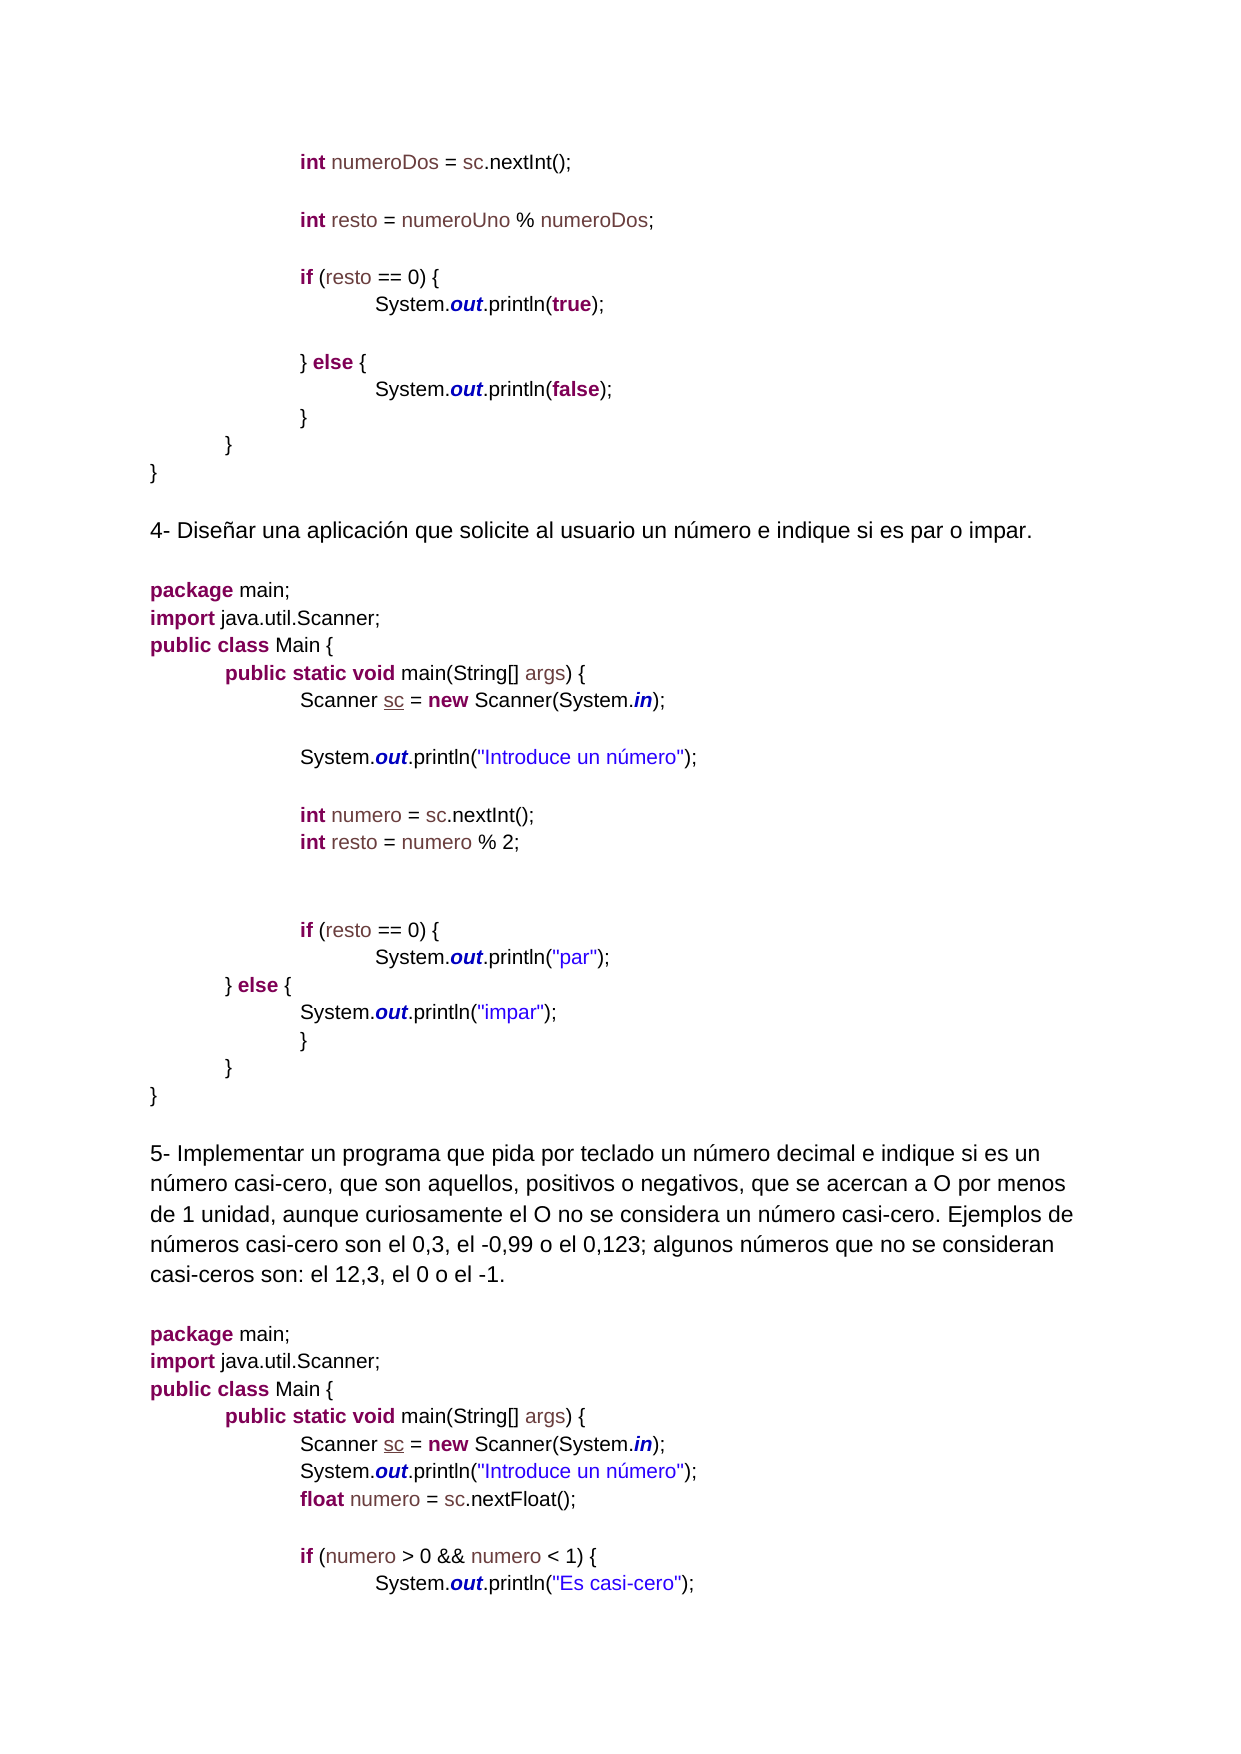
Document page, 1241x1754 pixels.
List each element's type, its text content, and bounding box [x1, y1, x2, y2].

text 5- Implementar un programa que pida por teclado un número decimal e indique si es un número casi-cero, que son aquellos, positivos o negativos, que se acercan a O por menos de 1 unidad, aunque curiosamente el O no se considera un número casi-cero. Ejemplos de números casi-cero son el 0,3, el -0,99 o el 0,123; algunos números que no se consideran casi-ceros son: el 12,3, el 0 o el -1. [150, 1140, 1090, 1287]
text System.out.println("Introduce un número"); [150, 1459, 1090, 1483]
text if (numero > 0 && numero < 1) { [150, 1544, 1090, 1568]
text System.out.println("Es casi-cero"); [150, 1571, 1090, 1595]
text } [150, 1027, 1090, 1051]
text public class Main { [150, 1376, 1090, 1400]
text import java.util.Scanner; [150, 1349, 1090, 1373]
text public class Main { [150, 633, 1090, 657]
text Scanner sc = new Scanner(System.in); [150, 1431, 1090, 1455]
text System.out.println(false); [150, 377, 1090, 401]
text import java.util.Scanner; [150, 605, 1090, 629]
text package main; [150, 578, 1090, 602]
text int numero = sc.nextInt(); [150, 803, 1090, 827]
text int resto = numero % 2; [150, 830, 1090, 854]
text } else { [150, 972, 1090, 996]
text } else { [150, 350, 1090, 374]
text } [150, 1055, 1090, 1079]
text System.out.println("par"); [150, 945, 1090, 969]
text package main; [150, 1321, 1090, 1345]
text int resto = numeroUno % numeroDos; [150, 207, 1090, 231]
text } [150, 405, 1090, 429]
text public static void main(String[] args) { [150, 1404, 1090, 1428]
text Scanner sc = new Scanner(System.in); [150, 688, 1090, 712]
text } [150, 1082, 1090, 1106]
text System.out.println(true); [150, 292, 1090, 316]
text System.out.println("impar"); [150, 1000, 1090, 1024]
text if (resto == 0) { [150, 917, 1090, 941]
text } [150, 432, 1090, 456]
text public static void main(String[] args) { [150, 660, 1090, 684]
text System.out.println("Introduce un número"); [150, 745, 1090, 769]
text } [150, 460, 1090, 484]
text 4- Diseñar una aplicación que solicite al usuario un número e indique si es par o impar. [150, 517, 1090, 544]
text if (resto == 0) { [150, 265, 1090, 289]
text float numero = sc.nextFloat(); [150, 1486, 1090, 1510]
text int numeroDos = sc.nextInt(); [150, 150, 1090, 174]
